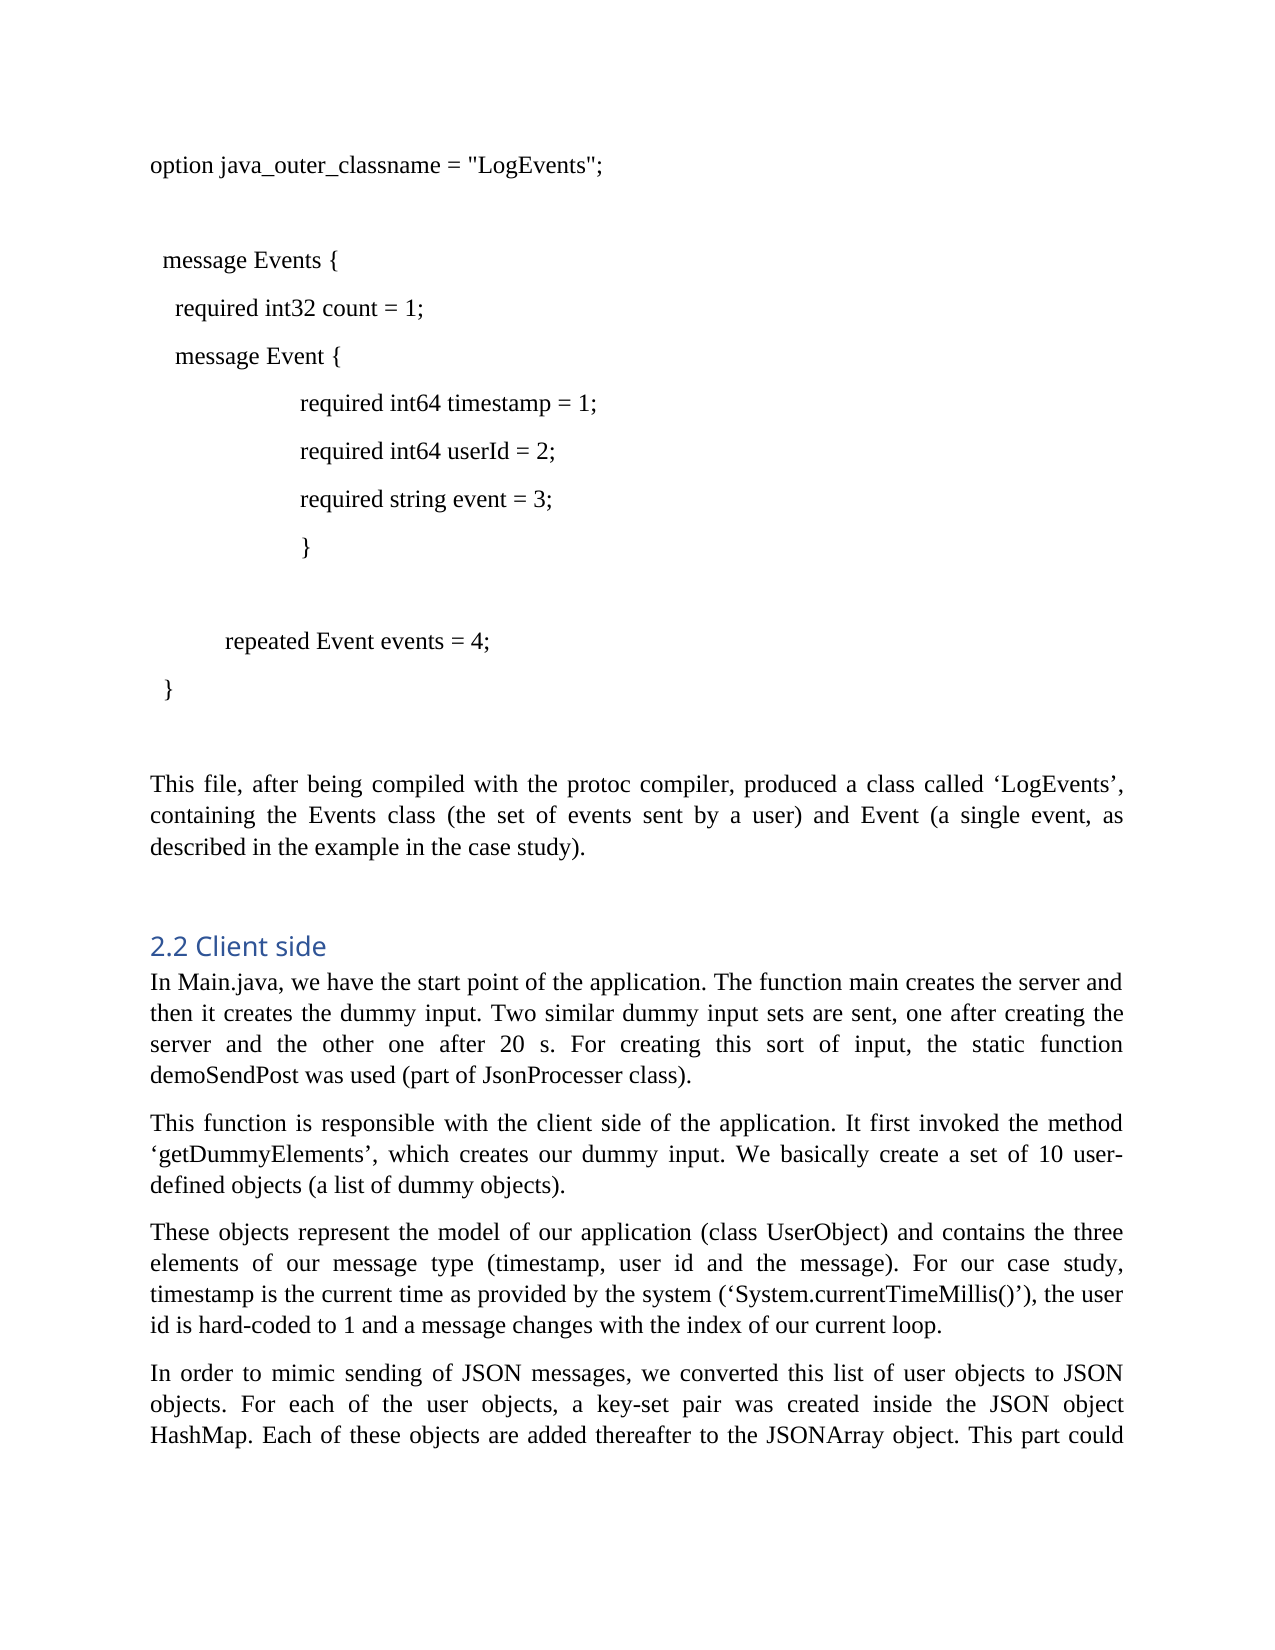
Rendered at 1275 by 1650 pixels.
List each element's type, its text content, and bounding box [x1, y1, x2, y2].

text In Main.java, we have the start point of the application. The function main creates the server and then it creates the dummy input. Two similar dummy input sets are sent, one after creating the server and the other one after 20 s. For creating this sort of input, the static function demoSendPost was used (part of JsonProcesser class). [150, 967, 1125, 1089]
text required string event = 3; [150, 484, 1125, 513]
text } [150, 532, 1125, 560]
text } [150, 674, 1125, 703]
text These objects represent the model of our application (class UserObject) and contains the three elements of our message type (timestamp, user id and the message). For our case study, timestamp is the current time as provided by the system (‘System.currentTimeMillis()’), the user id is hard-coded to 1 and a message changes with the index of our current loop. [150, 1217, 1125, 1339]
text option java_outer_classname = "LogEvents"; [150, 150, 1125, 179]
text required int64 timestamp = 1; [150, 388, 1125, 417]
text message Event { [150, 341, 1125, 369]
text repeated Event events = 4; [150, 626, 1125, 655]
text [150, 1358, 1125, 1449]
text This file, after being compiled with the protoc compiler, produced a class called ‘LogEvents’, containing the Events class (the set of events sent by a user) and Event (a single event, as described in the example in the case study). [150, 769, 1125, 860]
text This function is responsible with the client side of the application. It first invoked the method ‘getDummyElements’, which creates our dummy input. We basically create a set of 10 user-defined objects (a list of dummy objects). [150, 1108, 1125, 1198]
subtitle 2.2 Client side [150, 927, 1125, 964]
text message Events { [150, 245, 1125, 274]
text required int32 count = 1; [150, 293, 1125, 322]
text required int64 userId = 2; [150, 436, 1125, 465]
